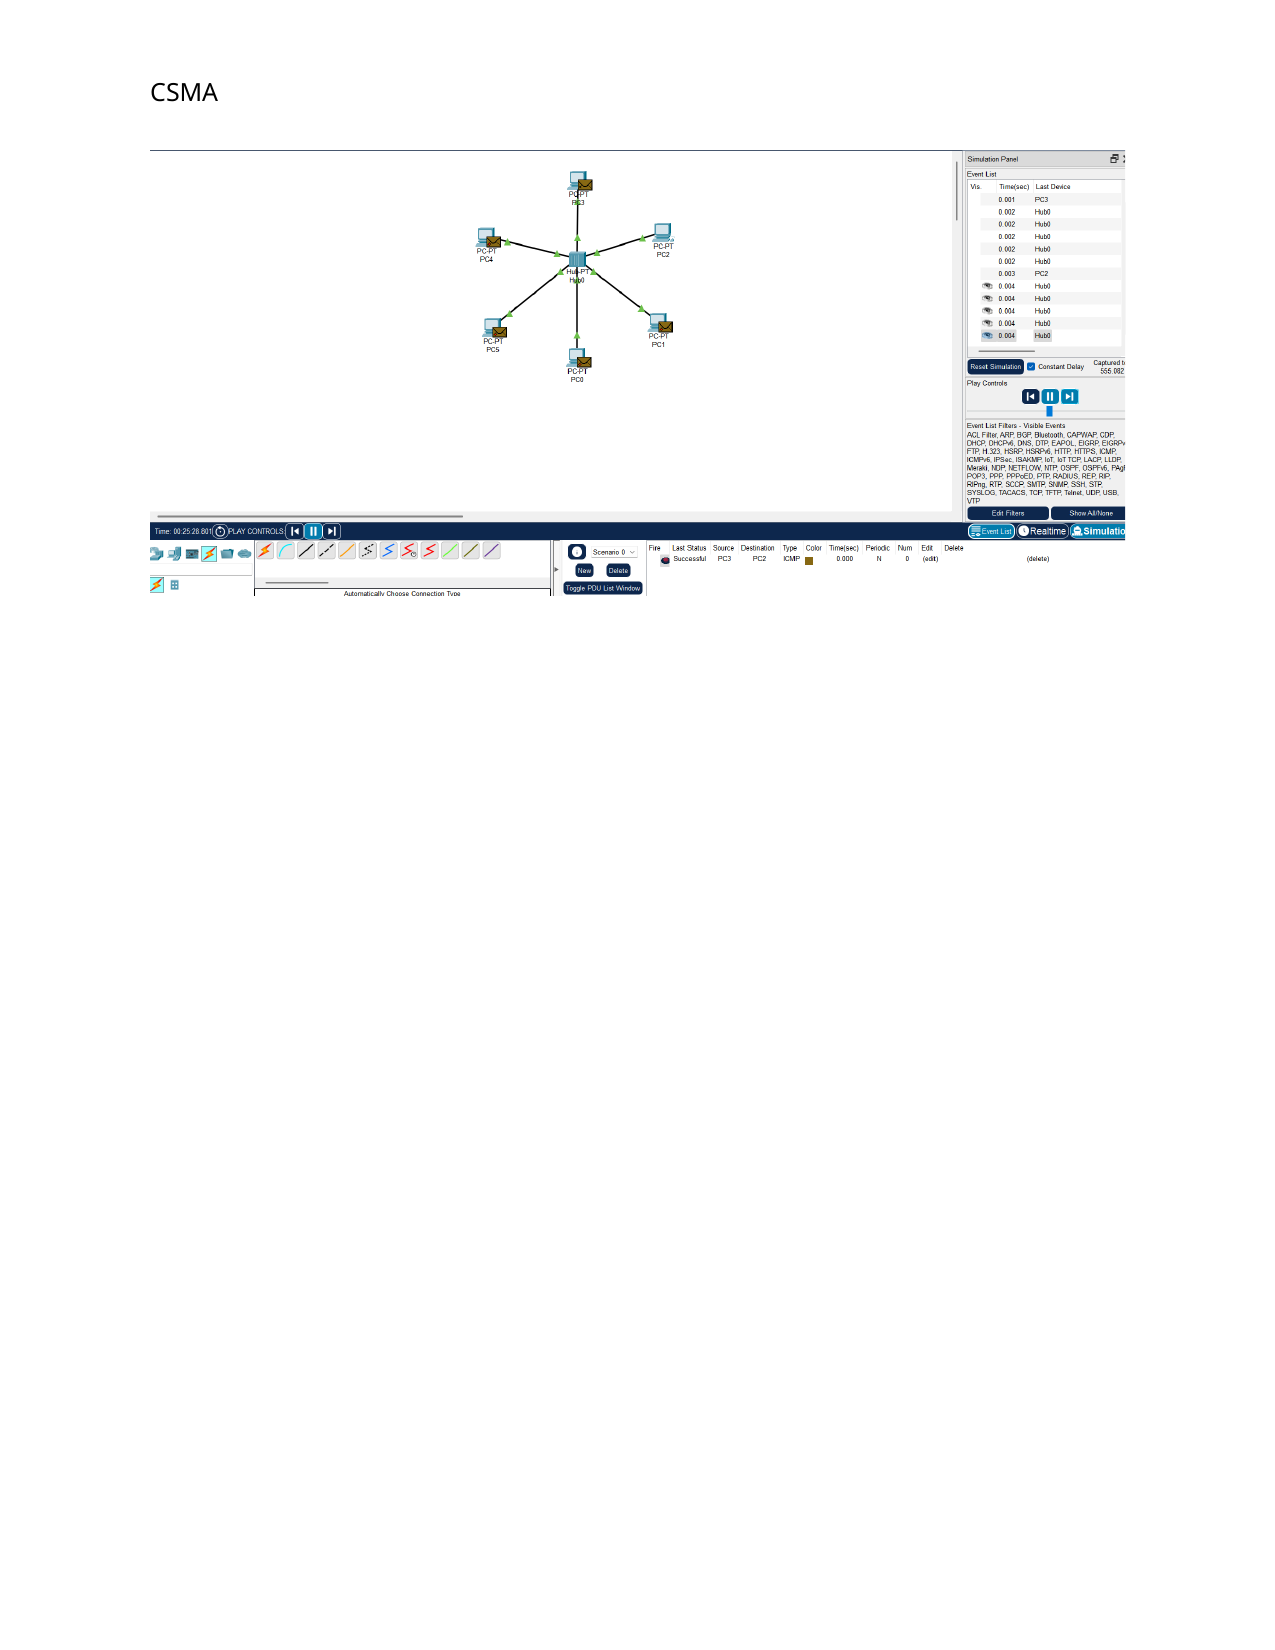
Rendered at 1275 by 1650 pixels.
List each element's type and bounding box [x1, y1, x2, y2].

picture [150, 150, 1125, 596]
picture [1105, 529, 1113, 534]
picture [1073, 527, 1082, 535]
